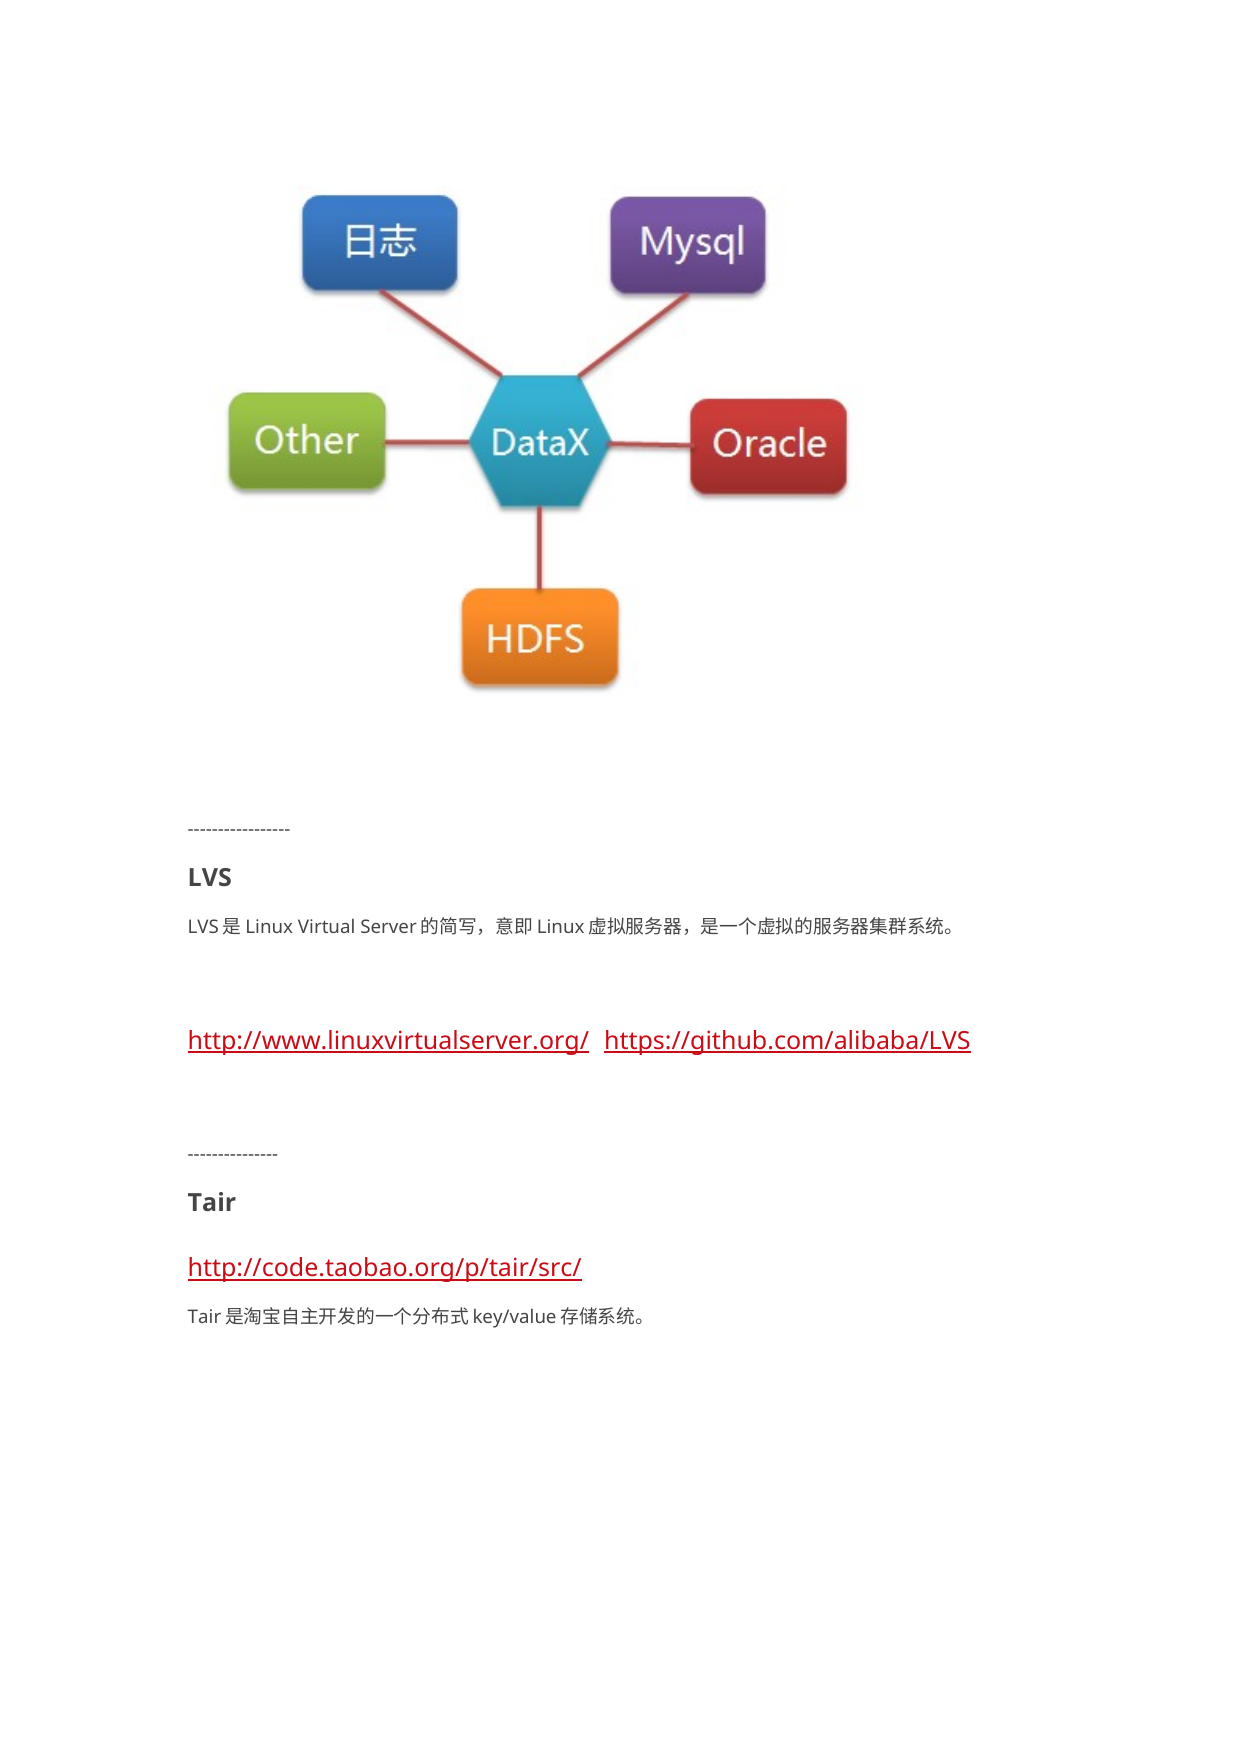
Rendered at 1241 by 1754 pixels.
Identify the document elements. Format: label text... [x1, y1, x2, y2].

text http://www.linuxvirtualserver.org/ https://github.com/alibaba/LVS [187, 1007, 1053, 1137]
text LVS [187, 844, 1053, 909]
text Tair是淘宝自主开发的一个分布式key/value存储系统。 [187, 1299, 1053, 1332]
picture [187, 162, 908, 739]
text ----------------- [187, 812, 1053, 844]
text --------------- [187, 1137, 1053, 1169]
text http://code.taobao.org/p/tair/src/ [187, 1234, 1053, 1299]
text Tair [187, 1169, 1053, 1234]
text LVS是Linux Virtual Server的简写，意即Linux虚拟服务器，是一个虚拟的服务器集群系统。 [187, 909, 1053, 1007]
